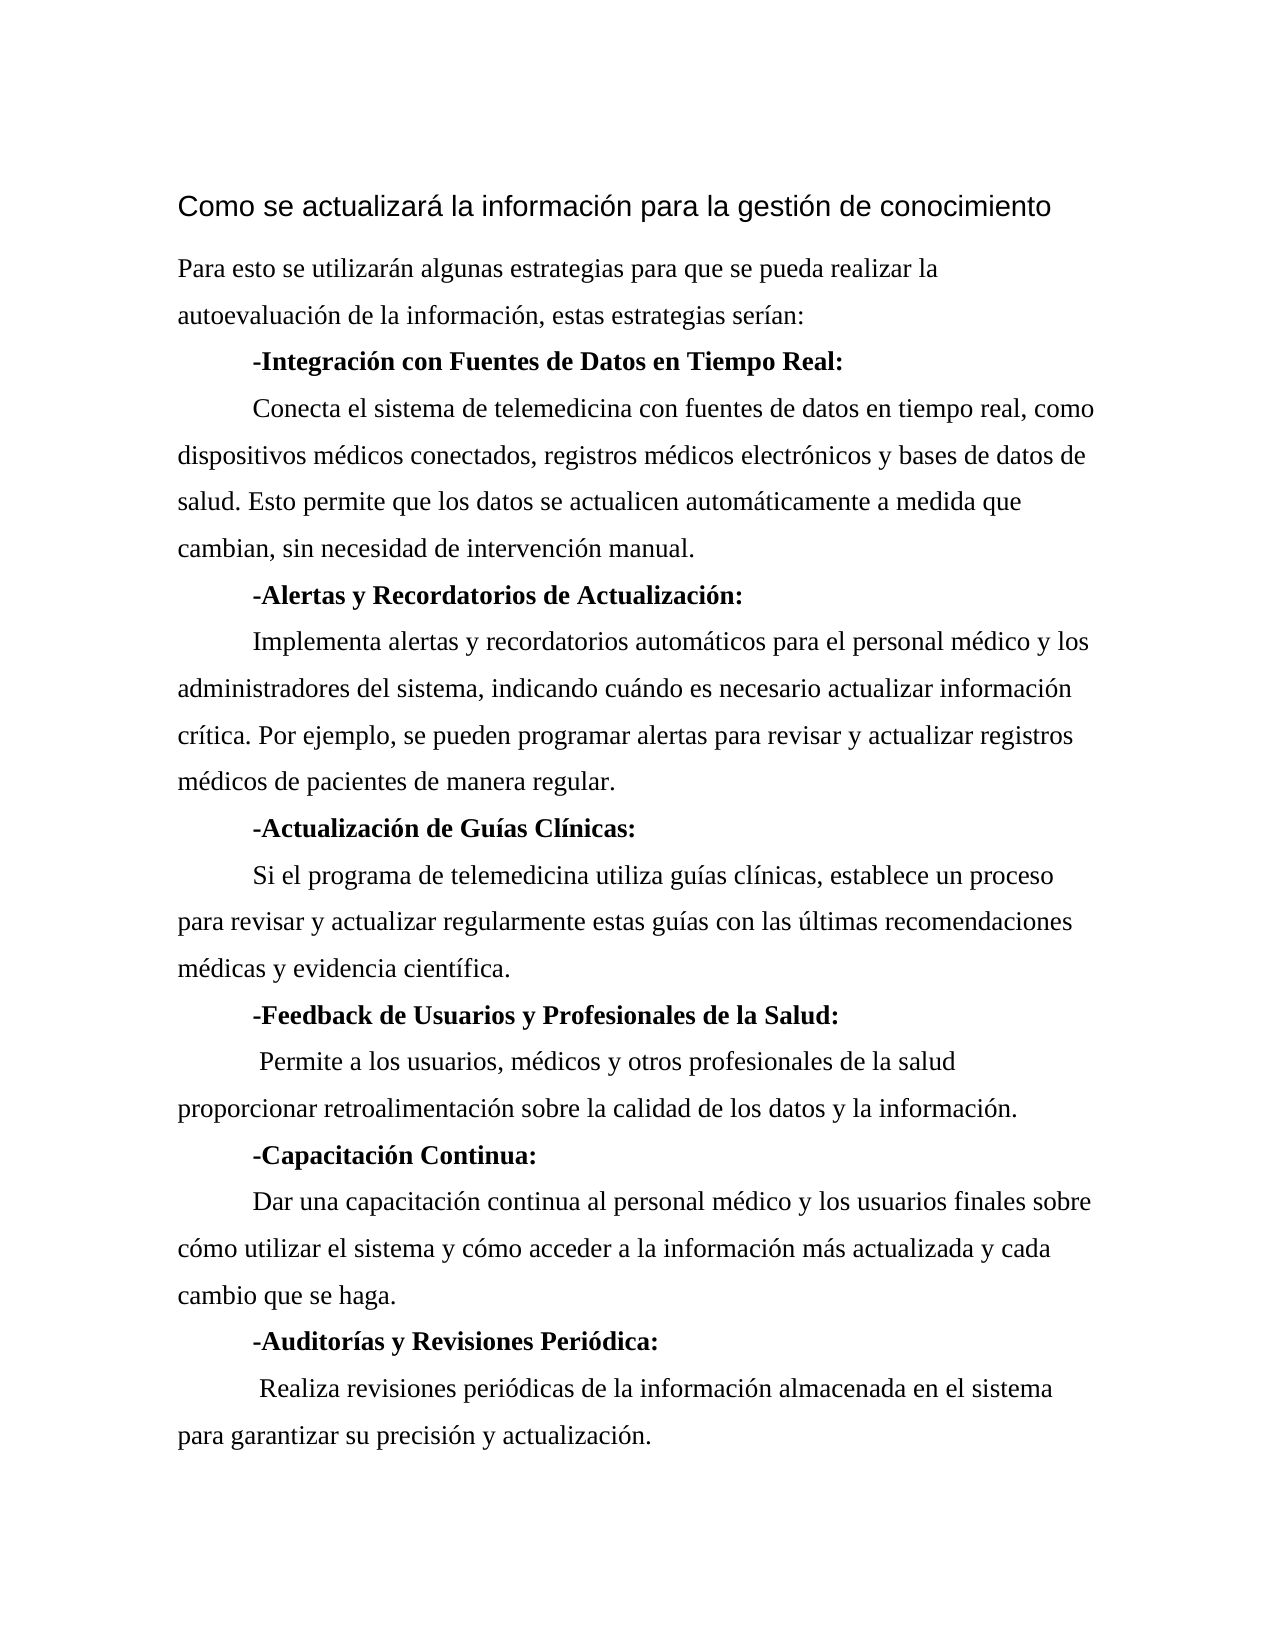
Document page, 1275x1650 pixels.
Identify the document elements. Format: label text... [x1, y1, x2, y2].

text -Actualización de Guías Clínicas: [177, 812, 1098, 843]
text -Alertas y Recordatorios de Actualización: [177, 579, 1098, 610]
text -Capacitación Continua: [177, 1139, 1098, 1170]
text -Integración con Fuentes de Datos en Tiempo Real: [177, 345, 1098, 377]
text Conecta el sistema de telemedicina con fuentes de datos en tiempo real, como dispositivos médicos conectados, registros médicos electrónicos y bases de datos de salud. Esto permite que los datos se actualicen automáticamente a medida que cambian, sin necesidad de intervención manual. [177, 392, 1098, 563]
text Dar una capacitación continua al personal médico y los usuarios finales sobre cómo utilizar el sistema y cómo acceder a la información más actualizada y cada cambio que se haga. [177, 1185, 1098, 1310]
text Como se actualizará la información para la gestión de conocimiento [177, 189, 1098, 223]
text Si el programa de telemedicina utiliza guías clínicas, establece un proceso para revisar y actualizar regularmente estas guías con las últimas recomendaciones médicas y evidencia científica. [177, 859, 1098, 983]
text -Auditorías y Revisiones Periódica: [177, 1325, 1098, 1357]
text Para esto se utilizarán algunas estrategias para que se pueda realizar la autoevaluación de la información, estas estrategias serían: [177, 252, 1098, 330]
text Realiza revisiones periódicas de la información almacenada en el sistema para garantizar su precisión y actualización. [177, 1372, 1098, 1450]
text Implementa alertas y recordatorios automáticos para el personal médico y los administradores del sistema, indicando cuándo es necesario actualizar información crítica. Por ejemplo, se pueden programar alertas para revisar y actualizar registros médicos de pacientes de manera regular. [177, 625, 1098, 797]
text Permite a los usuarios, médicos y otros profesionales de la salud proporcionar retroalimentación sobre la calidad de los datos y la información. [177, 1045, 1098, 1123]
text -Feedback de Usuarios y Profesionales de la Salud: [177, 999, 1098, 1030]
